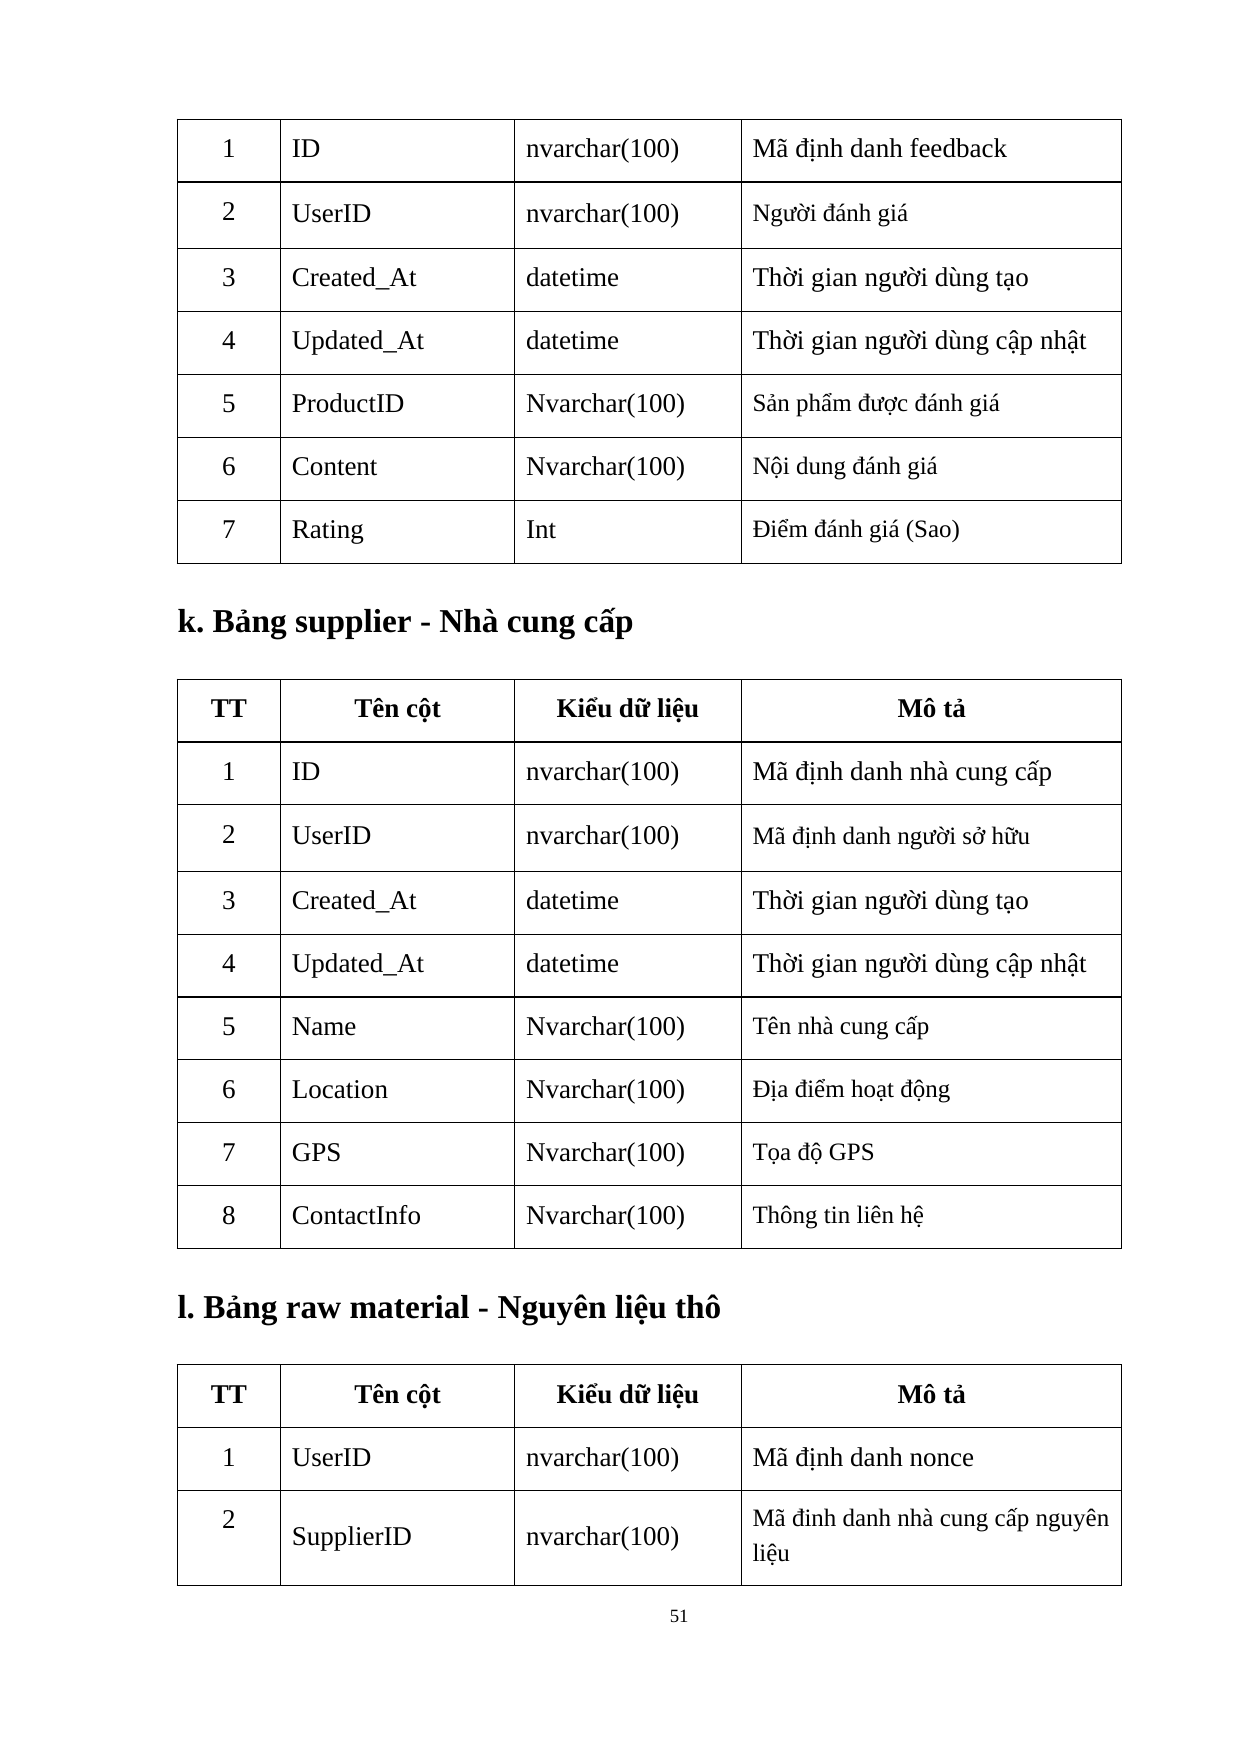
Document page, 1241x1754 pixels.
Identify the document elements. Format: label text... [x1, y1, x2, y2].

table_header Kiểu dữ liệu [515, 1365, 741, 1427]
table_cell 7 [178, 1123, 280, 1185]
table_cell 3 [178, 872, 280, 933]
table_cell Thời gian người dùng tạo [742, 872, 1121, 933]
table_cell 2 [178, 1491, 280, 1585]
table_cell 2 [178, 183, 280, 248]
table_cell UserID [281, 805, 514, 871]
table_cell SupplierID [281, 1491, 514, 1585]
table_cell Mã đinh danh nhà cung cấp nguyên liệu [742, 1491, 1121, 1585]
table_cell GPS [281, 1123, 514, 1185]
table_cell Điểm đánh giá (Sao) [742, 501, 1121, 562]
table_header Mô tả [742, 680, 1121, 741]
table_cell Mã định danh nhà cung cấp [742, 743, 1121, 804]
table_cell 2 [178, 805, 280, 871]
table_header Tên cột [281, 1365, 514, 1427]
table_cell Tọa độ GPS [742, 1123, 1121, 1185]
table_cell Nvarchar(100) [515, 1186, 741, 1248]
table_cell 5 [178, 998, 280, 1059]
table_cell nvarchar(100) [515, 1491, 741, 1585]
table_cell 1 [178, 1428, 280, 1490]
table_cell Rating [281, 501, 514, 562]
table_cell Location [281, 1060, 514, 1122]
table_cell Thời gian người dùng tạo [742, 249, 1121, 311]
table_cell Updated_At [281, 312, 514, 374]
table_cell ProductID [281, 375, 514, 437]
table_header Mô tả [742, 1365, 1121, 1427]
table_header Tên cột [281, 680, 514, 741]
table_cell UserID [281, 1428, 514, 1490]
table_cell Nvarchar(100) [515, 1123, 741, 1185]
table_cell nvarchar(100) [515, 120, 741, 181]
table_cell 8 [178, 1186, 280, 1248]
table_cell Tên nhà cung cấp [742, 998, 1121, 1059]
table_cell Mã định danh nonce [742, 1428, 1121, 1490]
table_cell Thông tin liên hệ [742, 1186, 1121, 1248]
table_cell datetime [515, 872, 741, 933]
table_header TT [178, 680, 280, 741]
list Bảng supplier - Nhà cung cấp [177, 602, 1122, 640]
table_cell nvarchar(100) [515, 805, 741, 871]
table_cell Nội dung đánh giá [742, 438, 1121, 499]
table_cell Name [281, 998, 514, 1059]
table_cell Nvarchar(100) [515, 998, 741, 1059]
table_cell Người đánh giá [742, 183, 1121, 248]
table_cell 4 [178, 312, 280, 374]
table_cell datetime [515, 249, 741, 311]
table_cell Thời gian người dùng cập nhật [742, 312, 1121, 374]
table_cell Created_At [281, 872, 514, 933]
table_cell nvarchar(100) [515, 743, 741, 804]
table_cell 6 [178, 1060, 280, 1122]
table_header TT [178, 1365, 280, 1427]
table_header Kiểu dữ liệu [515, 680, 741, 741]
table_cell Int [515, 501, 741, 562]
table_cell Nvarchar(100) [515, 375, 741, 437]
table_cell 4 [178, 935, 280, 996]
table_cell UserID [281, 183, 514, 248]
table_cell Content [281, 438, 514, 499]
table_cell 1 [178, 743, 280, 804]
list Bảng raw material - Nguyên liệu thô [177, 1287, 1122, 1326]
table_cell 1 [178, 120, 280, 181]
table_cell ID [281, 120, 514, 181]
table_cell Created_At [281, 249, 514, 311]
table_cell 5 [178, 375, 280, 437]
table_cell Mã định danh người sở hữu [742, 805, 1121, 871]
table_cell Sản phẩm được đánh giá [742, 375, 1121, 437]
table_cell 6 [178, 438, 280, 499]
table_cell ID [281, 743, 514, 804]
table_cell datetime [515, 312, 741, 374]
table_cell 3 [178, 249, 280, 311]
table_cell Thời gian người dùng cập nhật [742, 935, 1121, 996]
table_cell nvarchar(100) [515, 183, 741, 248]
table_cell Updated_At [281, 935, 514, 996]
table_cell Mã định danh feedback [742, 120, 1121, 181]
table_cell Nvarchar(100) [515, 1060, 741, 1122]
table_cell datetime [515, 935, 741, 996]
table_cell nvarchar(100) [515, 1428, 741, 1490]
table_cell ContactInfo [281, 1186, 514, 1248]
table_cell Địa điểm hoạt động [742, 1060, 1121, 1122]
table_cell 7 [178, 501, 280, 562]
table_cell Nvarchar(100) [515, 438, 741, 499]
